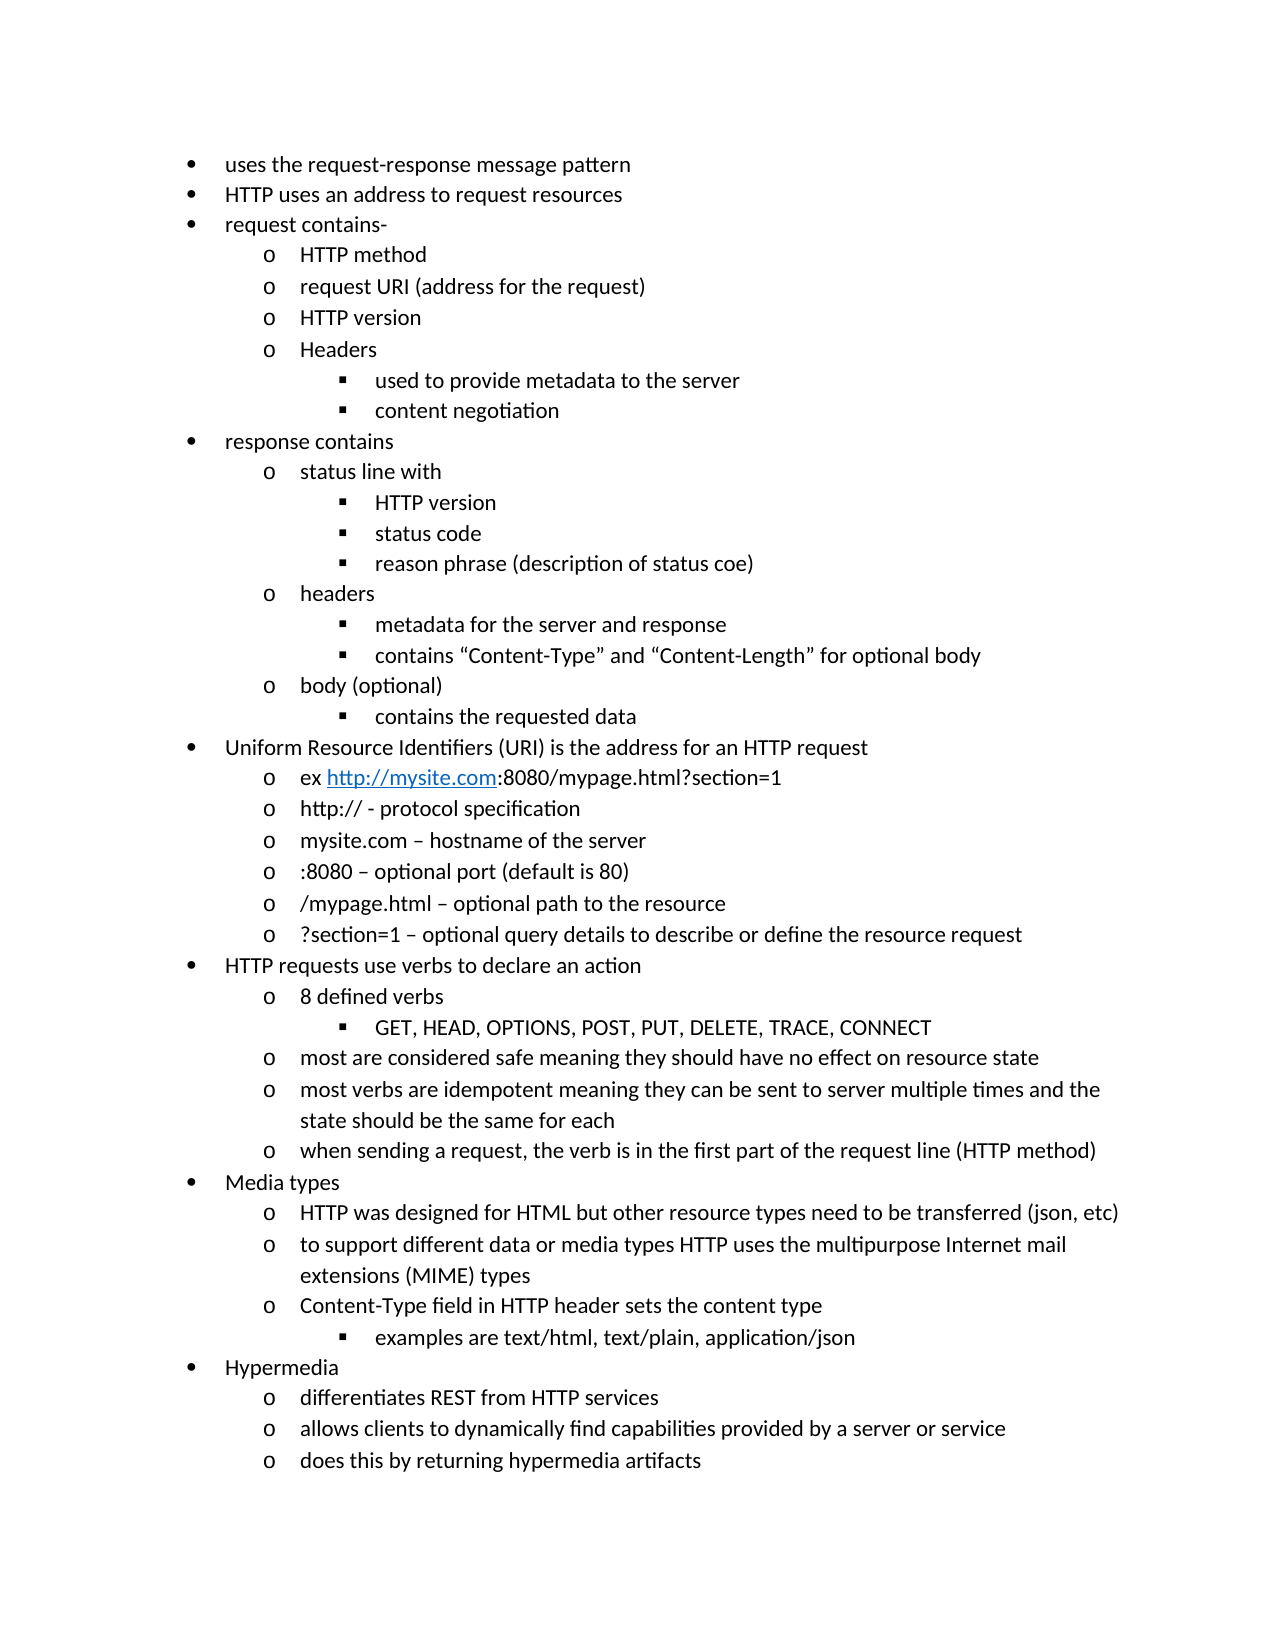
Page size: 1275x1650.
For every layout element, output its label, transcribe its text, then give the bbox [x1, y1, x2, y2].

list differentiates REST from HTTP services [262, 1383, 1125, 1412]
list most verbs are idempotent meaning they can be sent to server multiple times and the state should be the same for each [262, 1075, 1125, 1134]
list ?section=1 – optional query details to describe or define the resource request [262, 920, 1125, 949]
list uses the request-response message pattern [187, 150, 1125, 178]
list request contains- [187, 210, 1125, 238]
list /mypage.html – optional path to the resource [262, 889, 1125, 918]
list HTTP requests use verbs to declare an action [187, 952, 1125, 980]
list body (optional) [262, 671, 1125, 700]
list reason phrase (description of status coe) [337, 549, 1125, 577]
list HTTP was designed for HTML but other resource types need to be transferred (json, etc) [262, 1198, 1125, 1227]
list used to provide metadata to the server [337, 366, 1125, 394]
list Content-Type field in HTTP header sets the content type [262, 1291, 1125, 1320]
list examples are text/html, text/plain, application/json [337, 1323, 1125, 1351]
list Hypermedia [187, 1353, 1125, 1381]
list HTTP uses an address to request resources [187, 180, 1125, 208]
list when sending a request, the verb is in the first part of the request line (HTTP method) [262, 1137, 1125, 1166]
list 8 defined verbs [262, 982, 1125, 1011]
list headers [262, 579, 1125, 608]
list http:// - protocol specification [262, 794, 1125, 823]
list response contains [187, 427, 1125, 455]
list Headers [262, 335, 1125, 364]
list content negotiation [337, 397, 1125, 425]
list :8080 – optional port (default is 80) [262, 857, 1125, 886]
list HTTP version [262, 303, 1125, 333]
list request URI (address for the request) [262, 272, 1125, 301]
list HTTP version [337, 488, 1125, 517]
list status line with [262, 457, 1125, 486]
list metadata for the server and response [337, 611, 1125, 639]
list status code [337, 519, 1125, 547]
list ex http://mysite.com:8080/mypage.html?section=1 [262, 763, 1125, 792]
list contains “Content-Type” and “Content-Length” for optional body [337, 641, 1125, 669]
list contains the requested data [337, 702, 1125, 731]
list mysite.com – hostname of the server [262, 826, 1125, 855]
list to support different data or media types HTTP uses the multipurpose Internet mail extensions (MIME) types [262, 1230, 1125, 1289]
list Media types [187, 1168, 1125, 1196]
list does this by returning hypermedia artifacts [262, 1446, 1125, 1475]
list allows clients to dynamically find capabilities provided by a server or service [262, 1414, 1125, 1444]
list HTTP method [262, 241, 1125, 270]
list most are considered safe meaning they should have no effect on resource state [262, 1043, 1125, 1073]
list Uniform Resource Identifiers (URI) is the address for an HTTP request [187, 733, 1125, 761]
list GET, HEAD, OPTIONS, POST, PUT, DELETE, TRACE, CONNECT [337, 1013, 1125, 1041]
